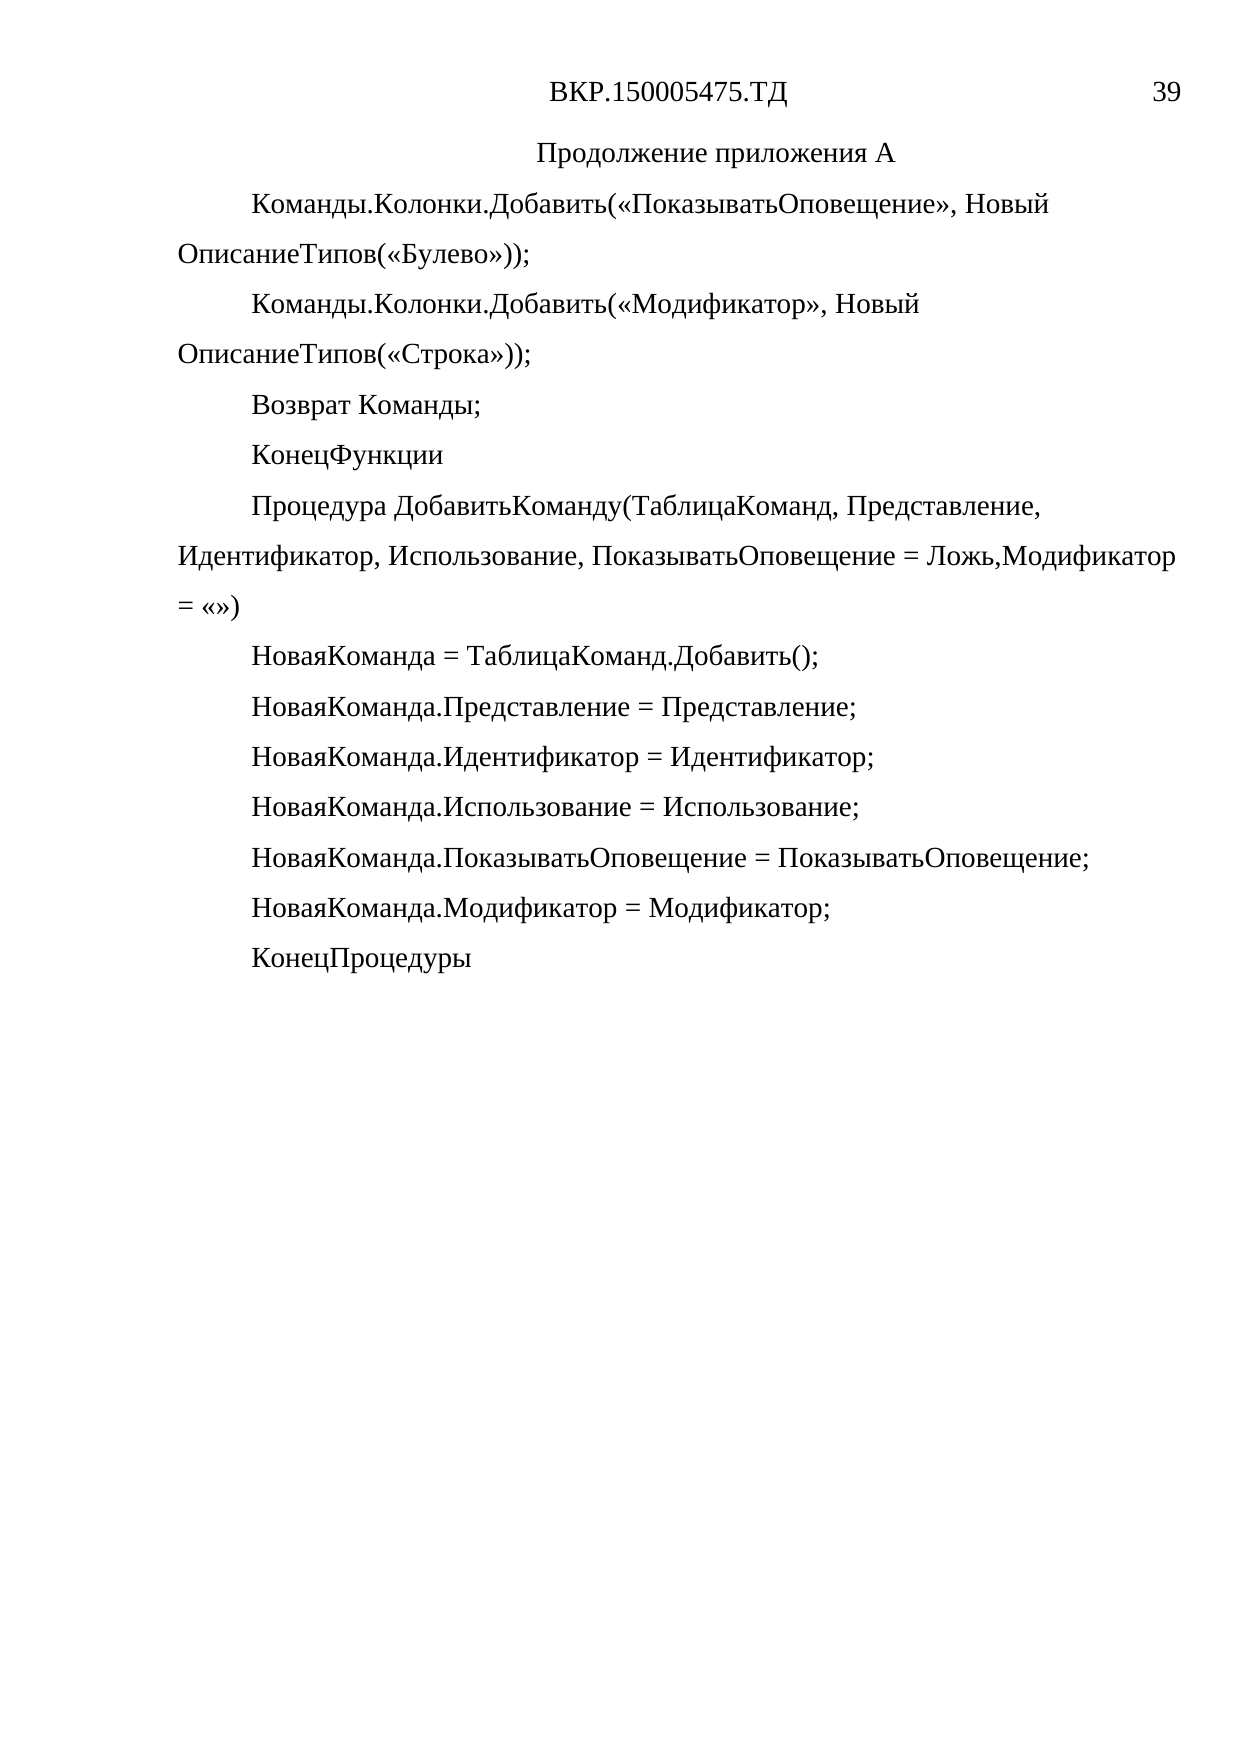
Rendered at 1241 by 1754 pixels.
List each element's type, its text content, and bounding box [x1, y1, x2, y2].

text Процедура ДобавитьКоманду(ТаблицаКоманд, Представление, Идентификатор, Использование, ПоказыватьОповещение = Ложь,Модификатор = «») [177, 488, 1181, 622]
text Продолжение приложения А [177, 135, 1181, 169]
text Команды.Колонки.Добавить(«Модификатор», Новый ОписаниеТипов(«Строка»)); [177, 286, 1181, 370]
text НоваяКоманда.ПоказыватьОповещение = ПоказыватьОповещение; [177, 840, 1181, 873]
text НоваяКоманда.Идентификатор = Идентификатор; [177, 739, 1181, 773]
text НоваяКоманда.Представление = Представление; [177, 689, 1181, 722]
text НоваяКоманда = ТаблицаКоманд.Добавить(); [177, 638, 1181, 672]
text КонецФункции [177, 437, 1181, 471]
text НоваяКоманда.Модификатор = Модификатор; [177, 890, 1181, 924]
text Возврат Команды; [177, 387, 1181, 421]
text НоваяКоманда.Использование = Использование; [177, 789, 1181, 823]
text КонецПроцедуры [177, 940, 1181, 974]
text Команды.Колонки.Добавить(«ПоказыватьОповещение», Новый ОписаниеТипов(«Булево»)); [177, 186, 1181, 269]
